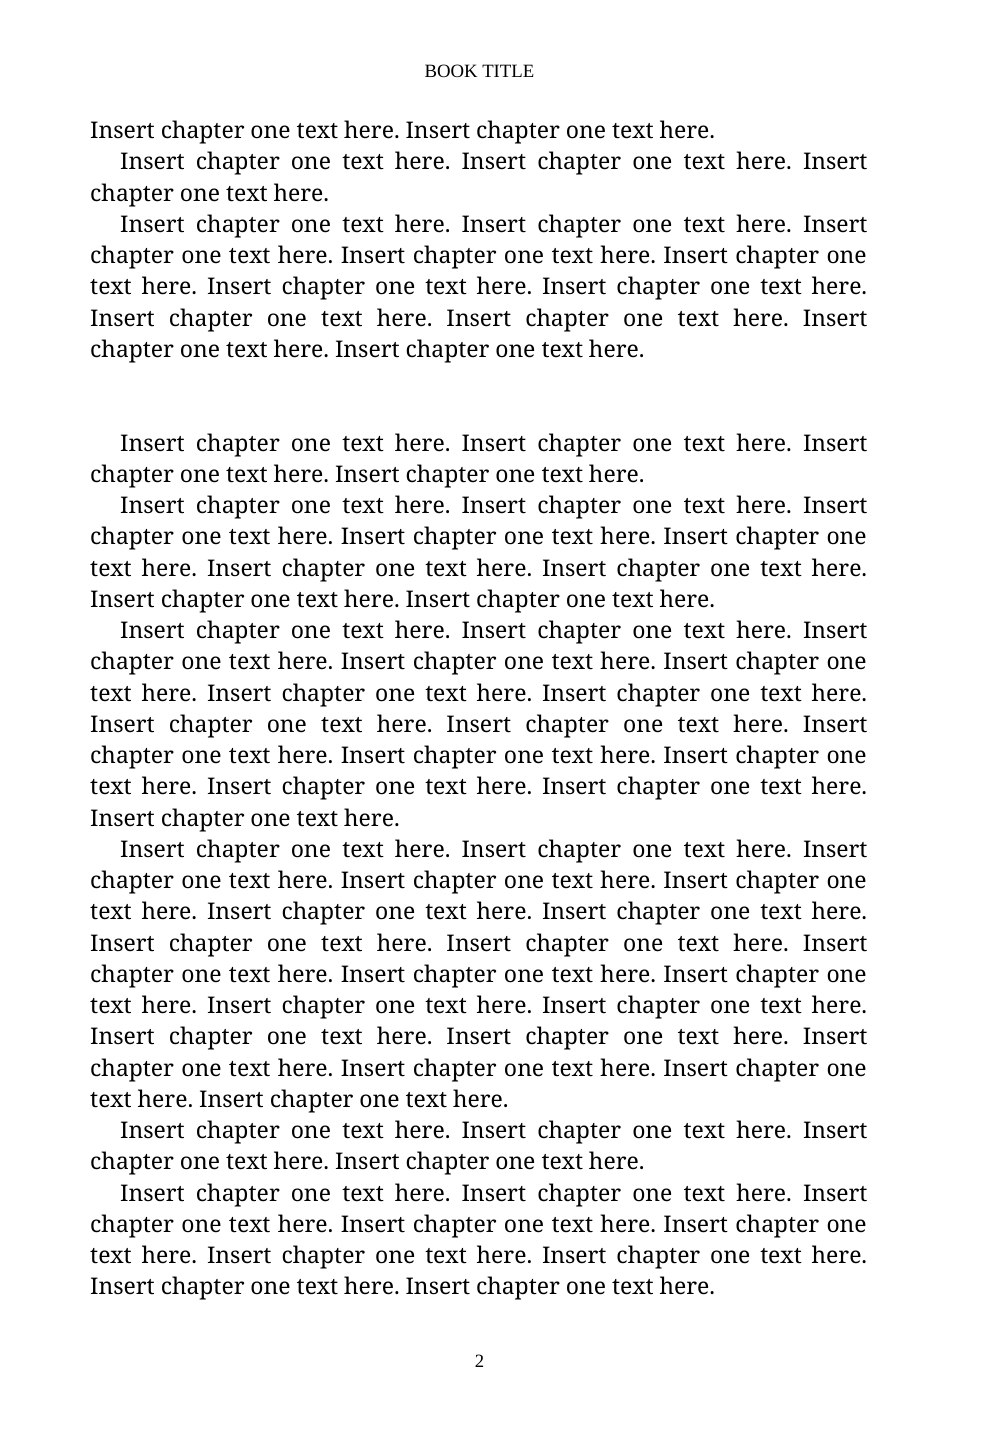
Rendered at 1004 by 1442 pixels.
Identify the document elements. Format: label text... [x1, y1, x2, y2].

text Insert chapter one text here. Insert chapter one text here. Insert chapter one text here. Insert chapter one text here. Insert chapter one text here. Insert chapter one text here. Insert chapter one text here. Insert chapter one text here. Insert chapter one text here. Insert chapter one text here. Insert chapter one text here. Insert chapter one text here. Insert chapter one text here. Insert chapter one text here. Insert chapter one text here. [90, 614, 868, 833]
text Insert chapter one text here. Insert chapter one text here. Insert chapter one text here. Insert chapter one text here. [90, 1114, 868, 1176]
text Insert chapter one text here. Insert chapter one text here. Insert chapter one text here. [90, 145, 868, 208]
text Insert chapter one text here. Insert chapter one text here. Insert chapter one text here. Insert chapter one text here. [90, 426, 868, 489]
text Insert chapter one text here. Insert chapter one text here. Insert chapter one text here. Insert chapter one text here. Insert chapter one text here. Insert chapter one text here. Insert chapter one text here. Insert chapter one text here. Insert chapter one text here. Insert chapter one text here. Insert chapter one text here. Insert chapter one text here. Insert chapter one text here. Insert chapter one text here. Insert chapter one text here. Insert chapter one text here. Insert chapter one text here. Insert chapter one text here. Insert chapter one text here. Insert chapter one text here. [90, 833, 868, 1114]
